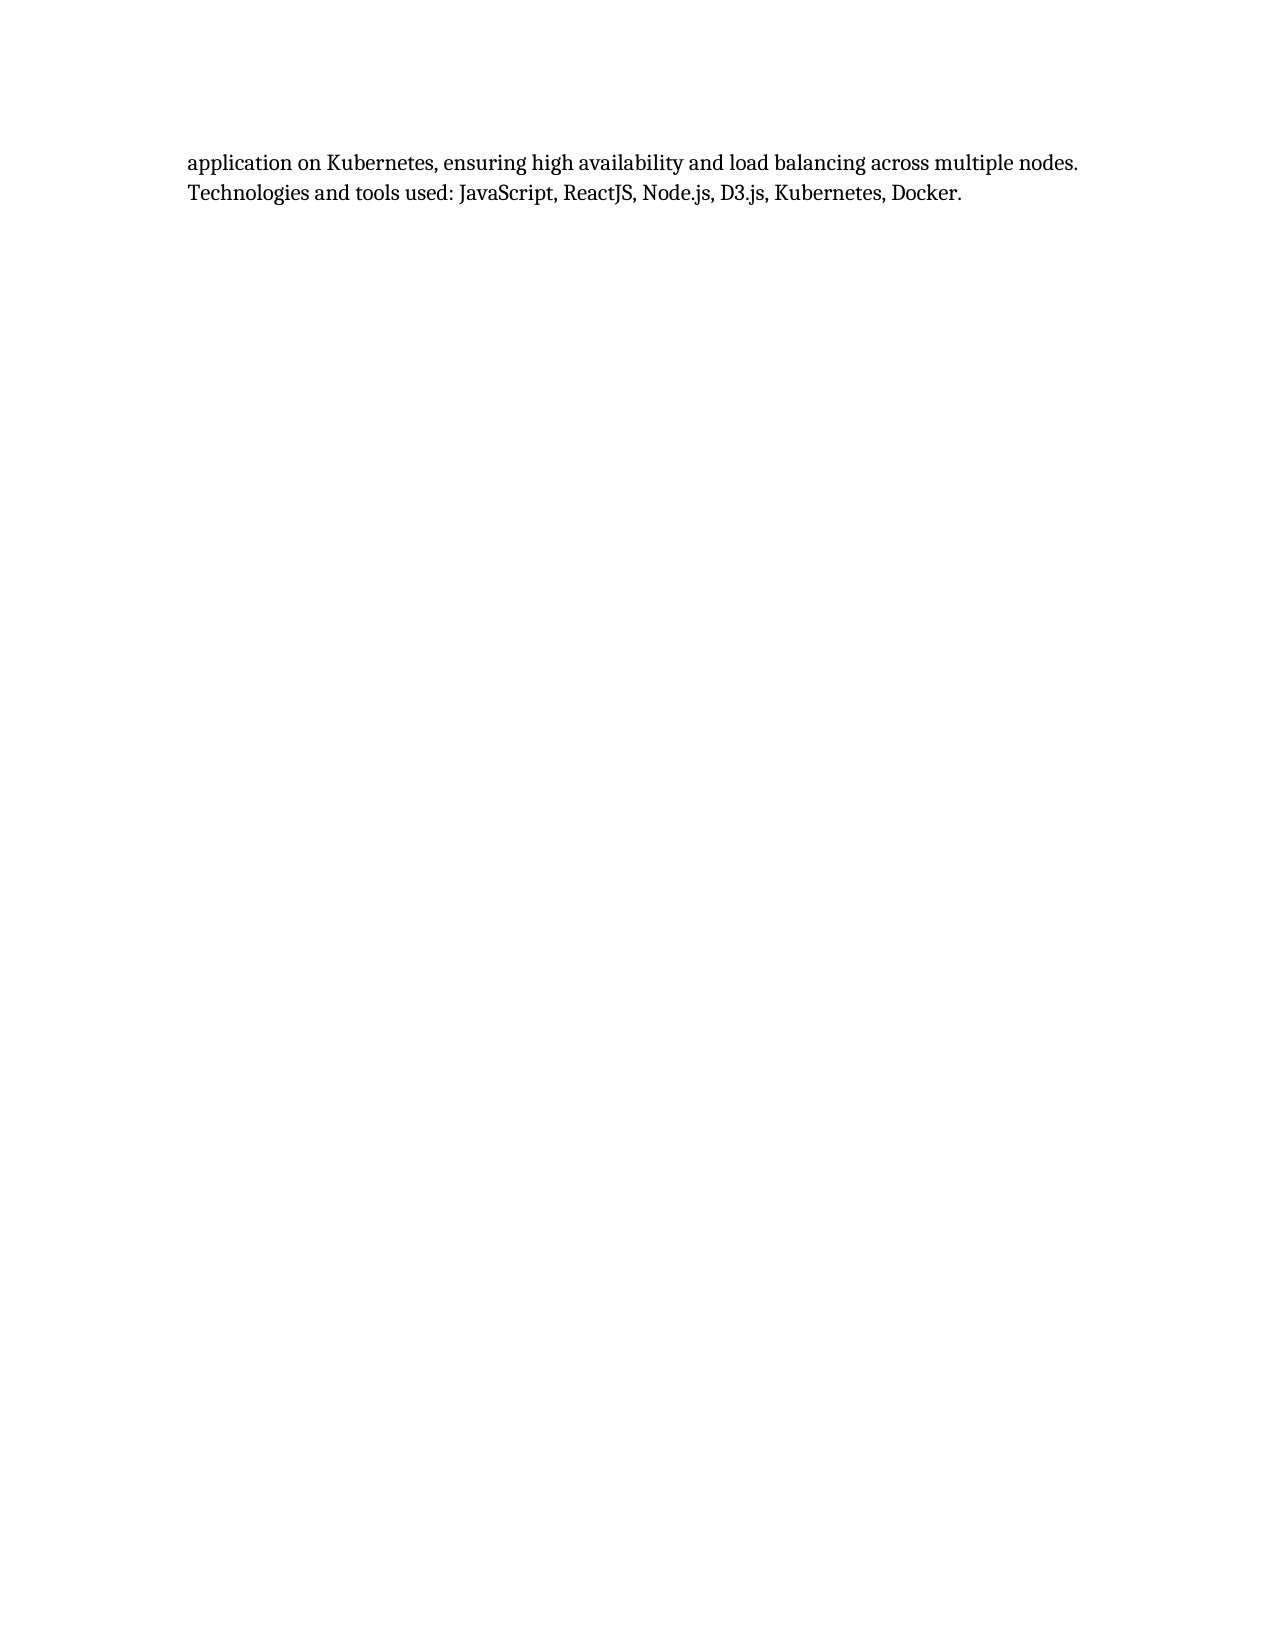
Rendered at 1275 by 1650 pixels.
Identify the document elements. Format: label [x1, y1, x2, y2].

text [187, 150, 1087, 207]
